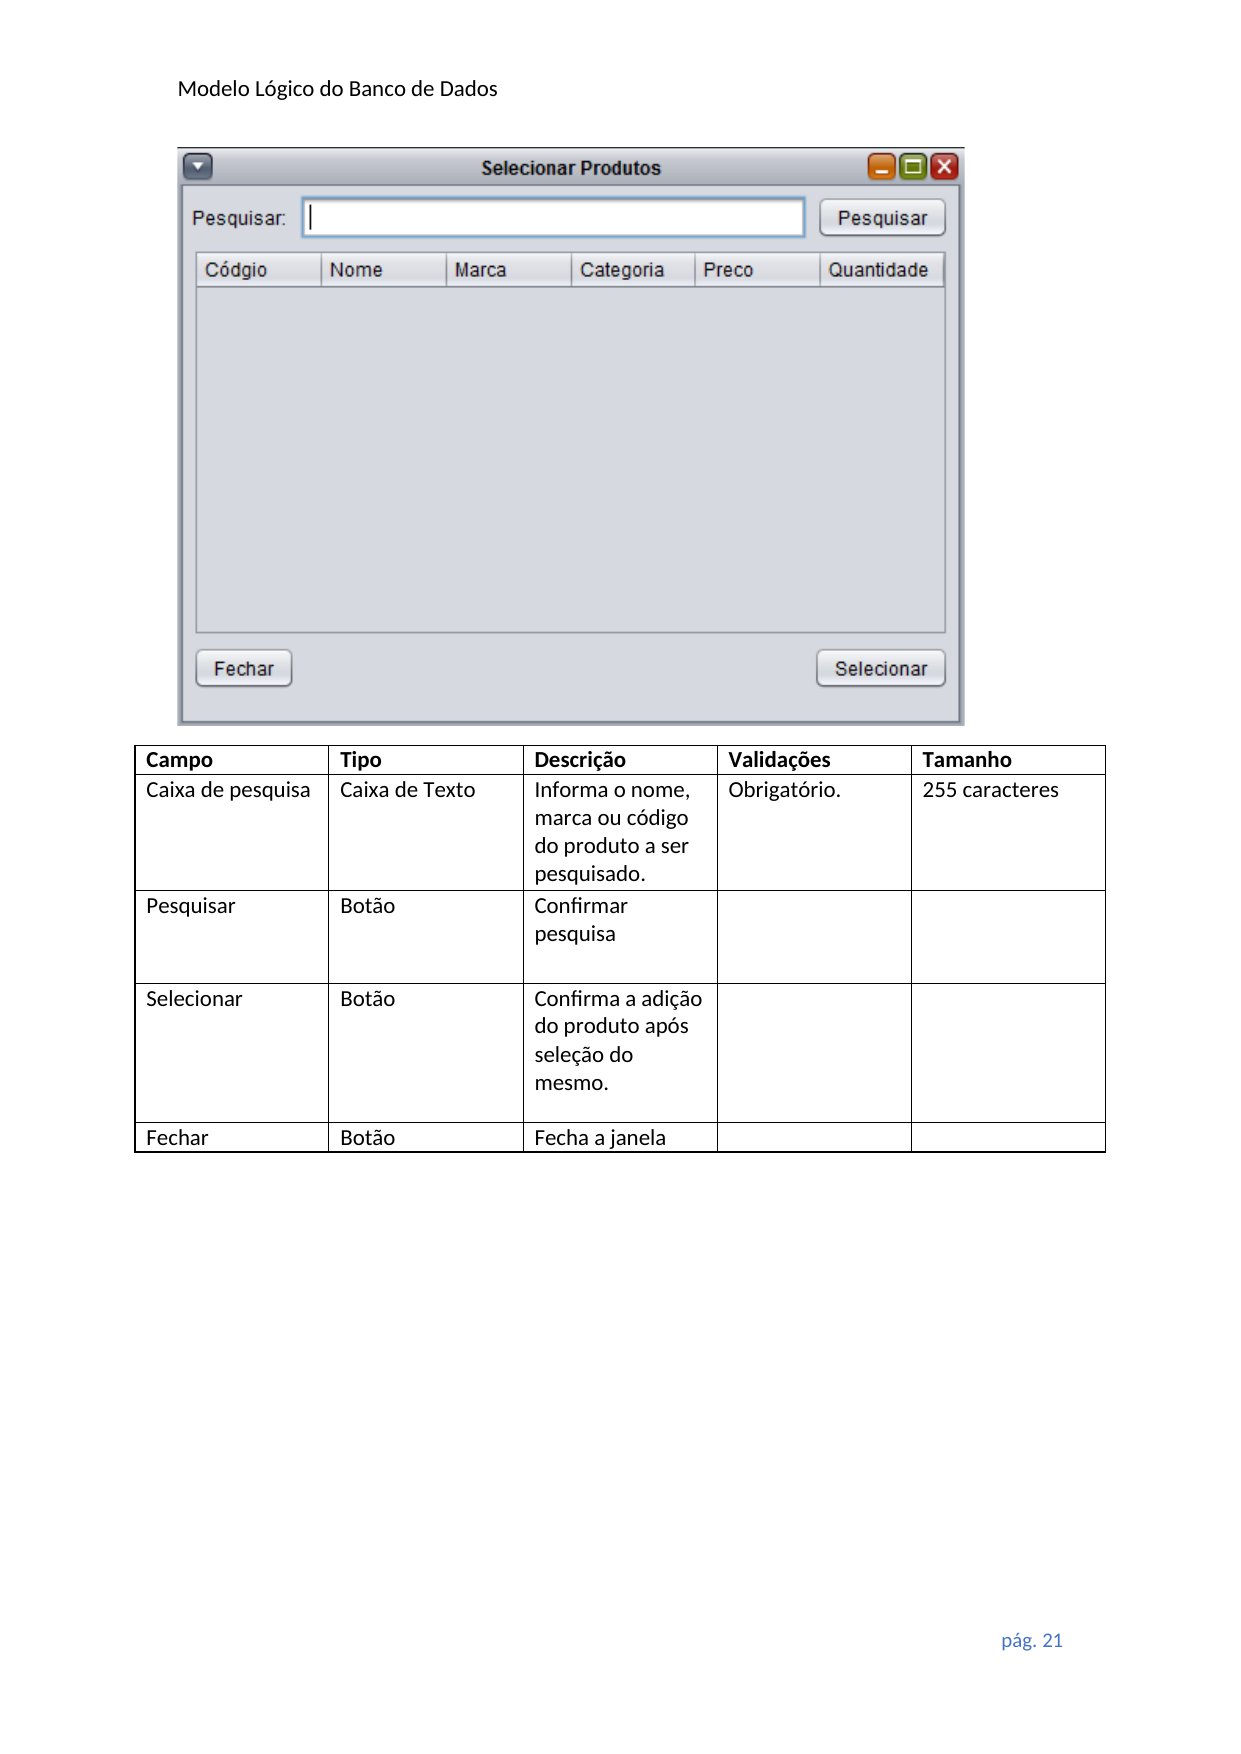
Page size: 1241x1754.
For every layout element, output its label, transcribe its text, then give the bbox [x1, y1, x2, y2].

table_cell Caixa de pesquisa [136, 775, 328, 890]
table_header Validações [718, 746, 911, 774]
table_cell Botão [329, 984, 523, 1122]
table_cell Obrigatório. [718, 775, 911, 890]
table_cell Caixa de Texto [329, 775, 523, 890]
table_cell [912, 984, 1105, 1122]
picture [177, 147, 965, 726]
table_cell Fecha a janela [524, 1123, 717, 1151]
table_cell Informa o nome, marca ou código do produto a ser pesquisado. [524, 775, 717, 890]
table_cell 255 caracteres [912, 775, 1105, 890]
table_cell Botão [329, 1123, 523, 1151]
table_cell [718, 891, 911, 983]
table_header Tipo [329, 746, 523, 774]
table_cell Botão [329, 891, 523, 983]
table_cell Confirmar pesquisa [524, 891, 717, 983]
table_header Tamanho [912, 746, 1105, 774]
table_header Descrição [524, 746, 717, 774]
table_header Campo [136, 746, 328, 774]
table_cell Pesquisar [136, 891, 328, 983]
table_cell [718, 984, 911, 1122]
table_cell Selecionar [136, 984, 328, 1122]
table_cell Confirma a adição do produto após seleção do mesmo. [524, 984, 717, 1122]
table_cell [912, 1123, 1105, 1151]
table_cell Fechar [136, 1123, 328, 1151]
table_cell [912, 891, 1105, 983]
table_cell [718, 1123, 911, 1151]
